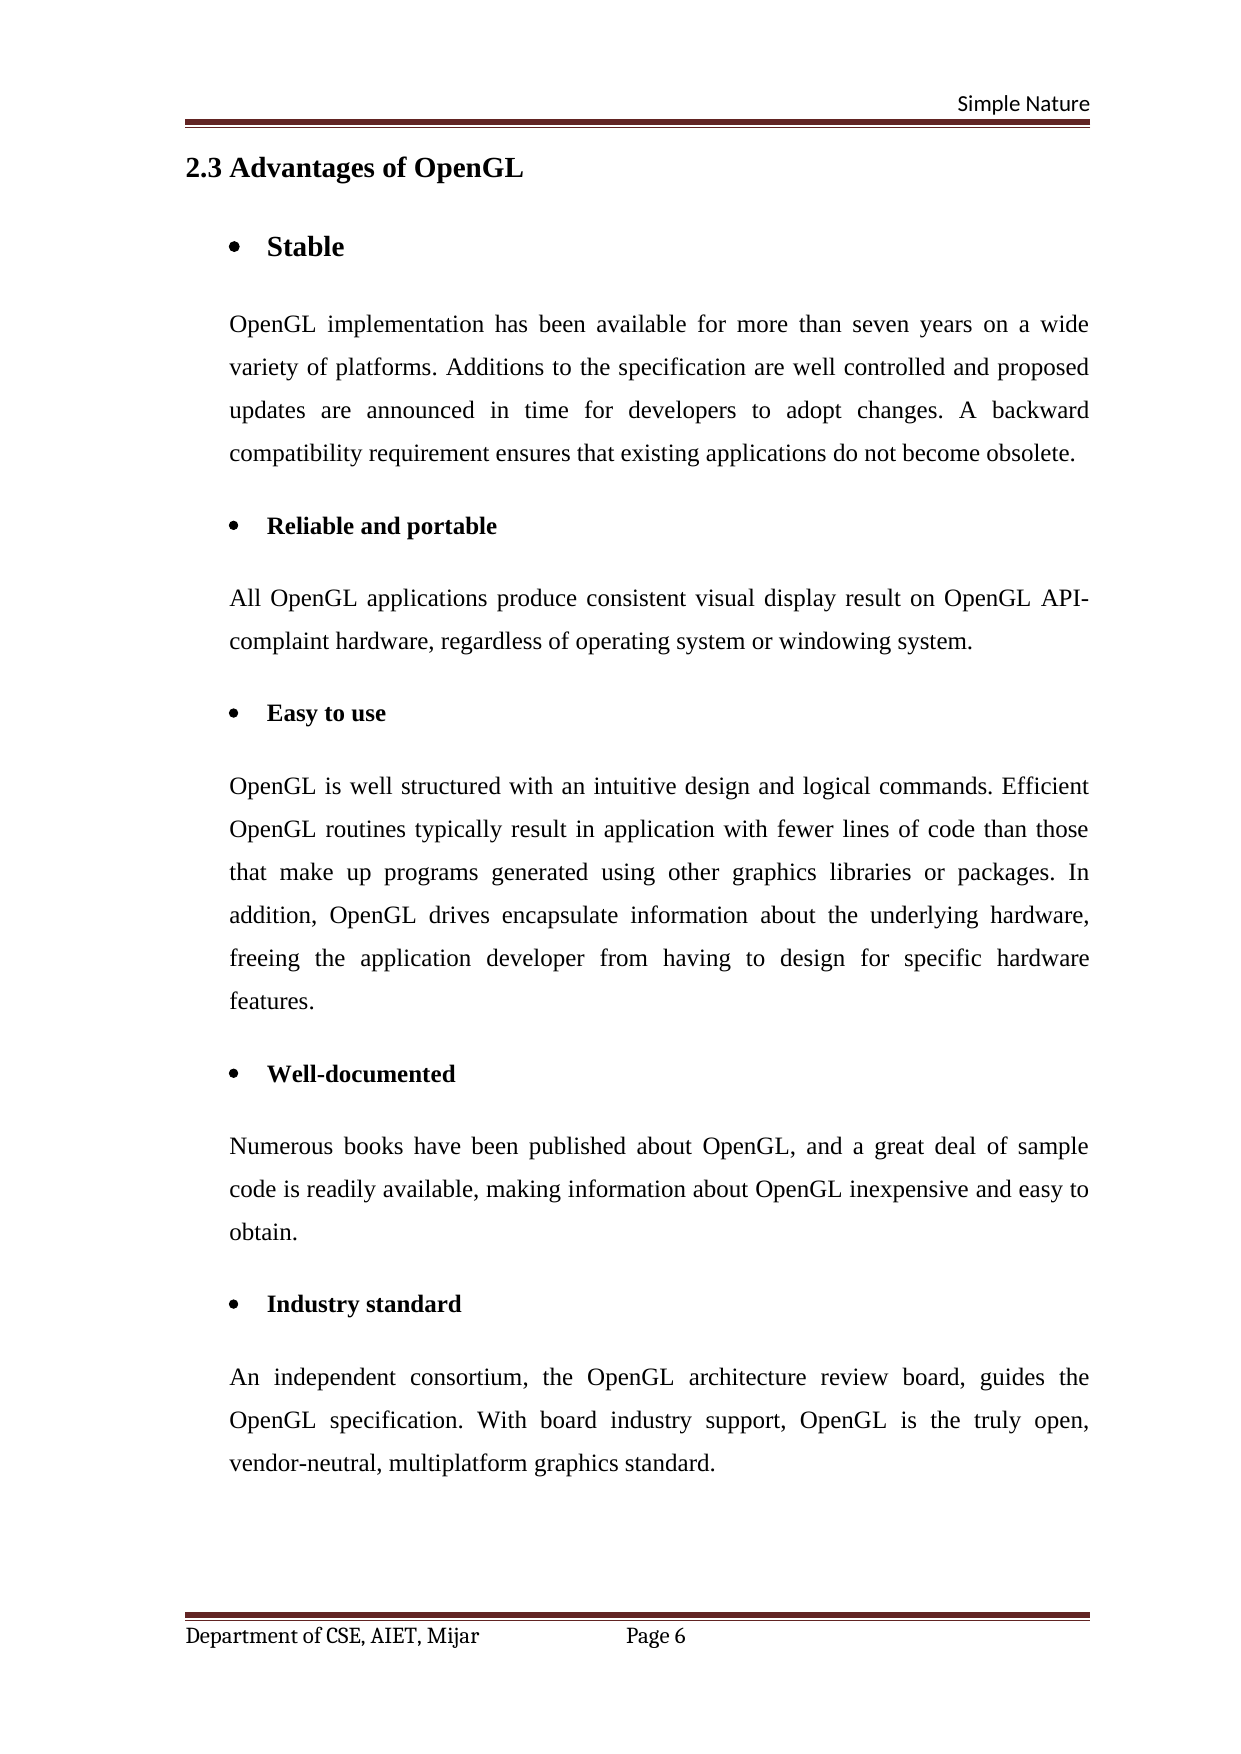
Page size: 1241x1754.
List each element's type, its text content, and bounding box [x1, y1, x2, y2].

list Streaming of individual 3D objectives is not supported. [223, 150, 1090, 180]
list Easy to use [229, 772, 1090, 801]
list Industry standard [229, 1363, 1090, 1392]
text All OpenGL applications produce consistent visual display result on OpenGL API-complaint hardware, regardless of operating system or windowing system. [229, 657, 1090, 728]
list Stable [229, 303, 1090, 337]
list Well-documented [229, 1132, 1090, 1161]
text OpenGL implementation has been available for more than seven years on a wide variety of platforms. Additions to the specification are well controlled and proposed updates are announced in time for developers to adopt changes. A backward compatibility requirement ensures that existing applications do not become obsolete. [229, 383, 1090, 541]
text 2.3 Advantages of OpenGL [185, 224, 1090, 257]
text Numerous books have been published about OpenGL, and a great deal of sample code is readily available, making information about OpenGL inexpensive and easy to obtain. [229, 1204, 1090, 1319]
list Reliable and portable [229, 584, 1090, 613]
text An independent consortium, the OpenGL architecture review board, guides the OpenGL specification. With board industry support, OpenGL is the truly open, vendor-neutral, multiplatform graphics standard. [229, 1435, 1090, 1550]
text OpenGL is well structured with an intuitive design and logical commands. Efficient OpenGL routines typically result in application with fewer lines of code than those that make up programs generated using other graphics libraries or packages. In addition, OpenGL drives encapsulate information about the underlying hardware, freeing the application developer from having to design for specific hardware features. [229, 844, 1090, 1089]
